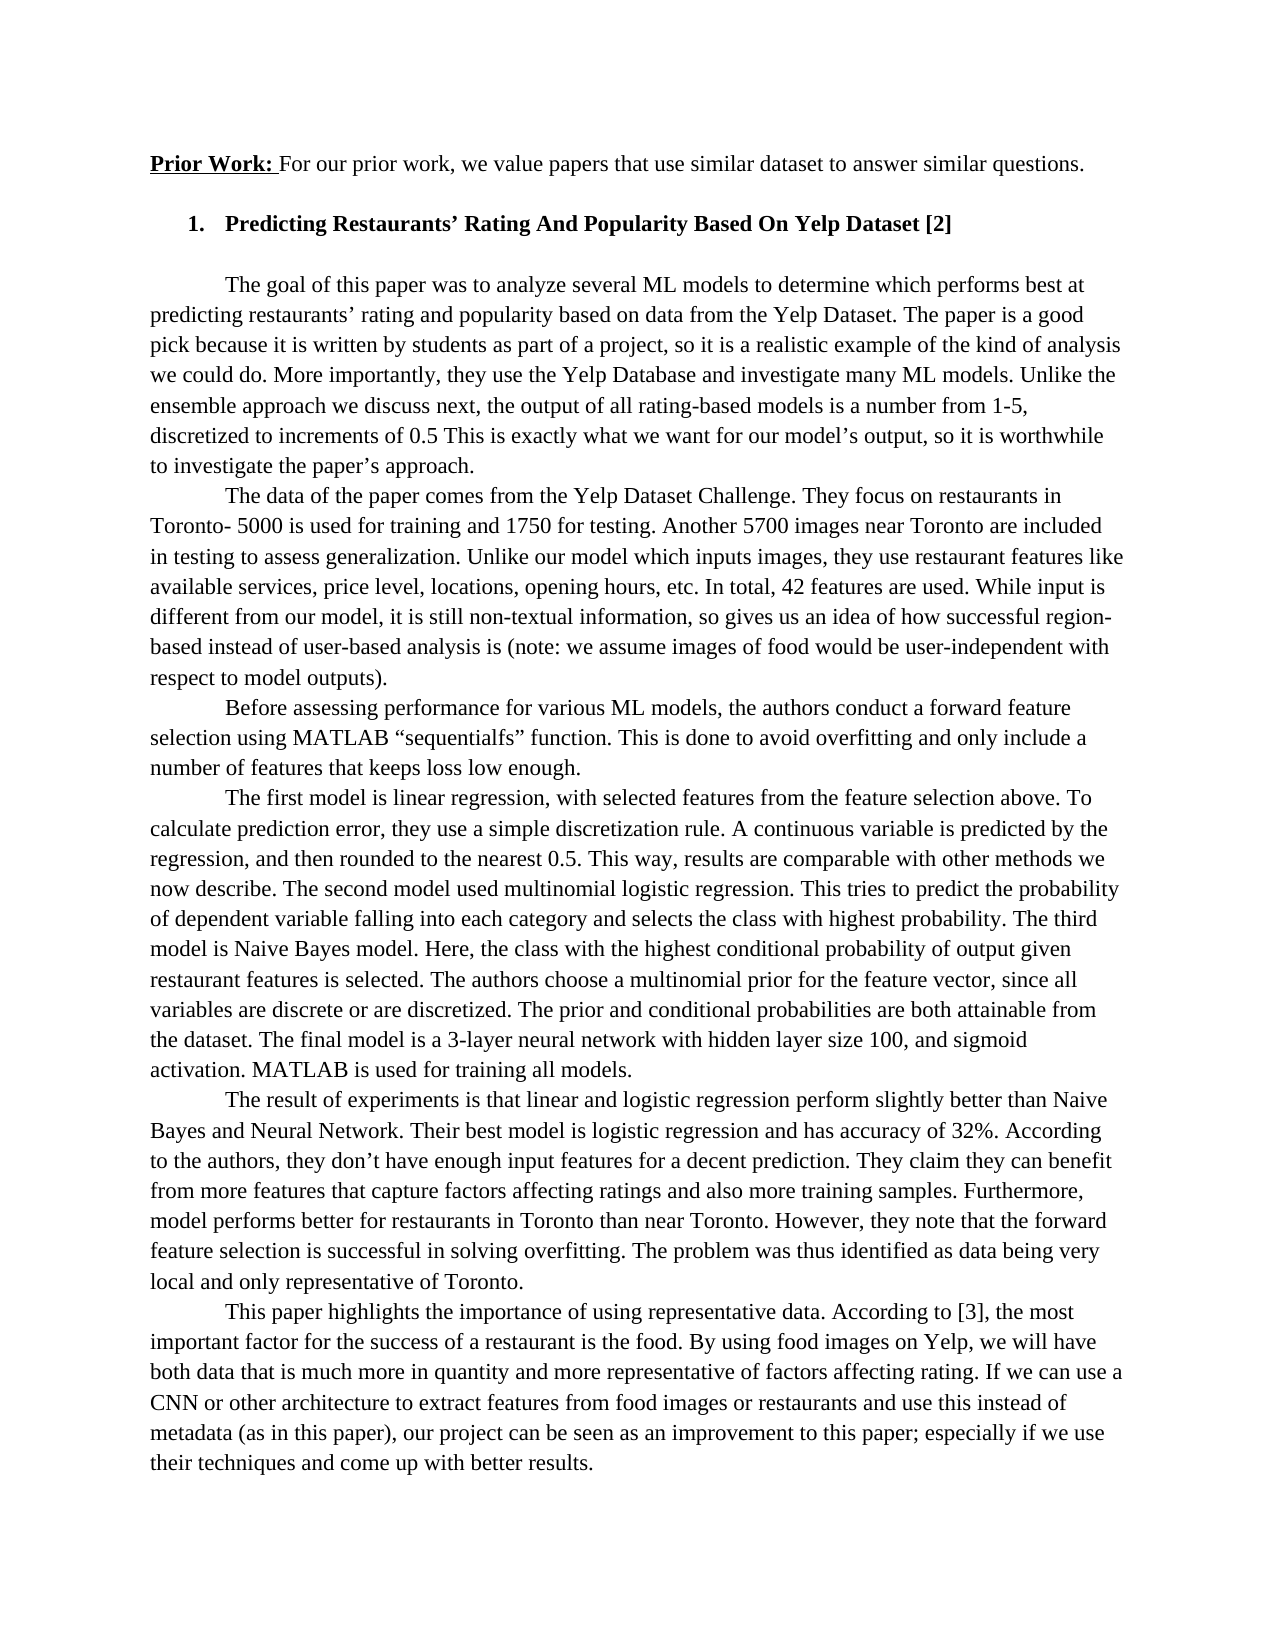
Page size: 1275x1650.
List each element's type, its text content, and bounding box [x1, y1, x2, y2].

text The goal of this paper was to analyze several ML models to determine which performs best at predicting restaurants’ rating and popularity based on data from the Yelp Dataset. The paper is a good pick because it is written by students as part of a project, so it is a realistic example of the kind of analysis we could do. More importantly, they use the Yelp Database and investigate many ML models. Unlike the ensemble approach we discuss next, the output of all rating-based models is a number from 1-5, discretized to increments of 0.5 This is exactly what we want for our model’s output, so it is worthwhile to investigate the paper’s approach. [150, 271, 1125, 478]
list Predicting Restaurants’ Rating And Popularity Based On Yelp Dataset [2] [187, 210, 1125, 237]
text Prior Work: For our prior work, we value papers that use similar dataset to answer similar questions. [150, 150, 1125, 176]
text The data of the paper comes from the Yelp Dataset Challenge. They focus on restaurants in Toronto- 5000 is used for training and 1750 for testing. Another 5700 images near Toronto are included in testing to assess generalization. Unlike our model which inputs images, they use restaurant features like available services, price level, locations, opening hours, etc. In total, 42 features are used. While input is different from our model, it is still non-textual information, so gives us an idea of how successful region-based instead of user-based analysis is (note: we assume images of food would be user-independent with respect to model outputs). [150, 482, 1125, 690]
text The result of experiments is that linear and logistic regression perform slightly better than Naive Bayes and Neural Network. Their best model is logistic regression and has accuracy of 32%. According to the authors, they don’t have enough input features for a decent prediction. They claim they can benefit from more features that capture factors affecting ratings and also more training samples. Furthermore, model performs better for restaurants in Toronto than near Toronto. However, they note that the forward feature selection is successful in solving overfitting. The problem was thus identified as data being very local and only representative of Toronto. [150, 1086, 1125, 1294]
text Before assessing performance for various ML models, the authors conduct a forward feature selection using MATLAB “sequentialfs” function. This is done to avoid overfitting and only include a number of features that keeps loss low enough. [150, 694, 1125, 781]
text This paper highlights the importance of using representative data. According to [3], the most important factor for the success of a restaurant is the food. By using food images on Yelp, we will have both data that is much more in quantity and more representative of factors affecting rating. If we can use a CNN or other architecture to extract features from food images or restaurants and use this instead of metadata (as in this paper), our project can be seen as an improvement to this paper; especially if we use their techniques and come up with better results. [150, 1298, 1125, 1475]
text The first model is linear regression, with selected features from the feature selection above. To calculate prediction error, they use a simple discretization rule. A continuous variable is predicted by the regression, and then rounded to the nearest 0.5. This way, results are comparable with other methods we now describe. The second model used multinomial logistic regression. This tries to predict the probability of dependent variable falling into each category and selects the class with highest probability. The third model is Naive Bayes model. Here, the class with the highest conditional probability of output given restaurant features is selected. The authors choose a multinomial prior for the feature vector, since all variables are discrete or are discretized. The prior and conditional probabilities are both attainable from the dataset. The final model is a 3-layer neural network with hidden layer size 100, and sigmoid activation. MATLAB is used for training all models. [150, 784, 1125, 1083]
